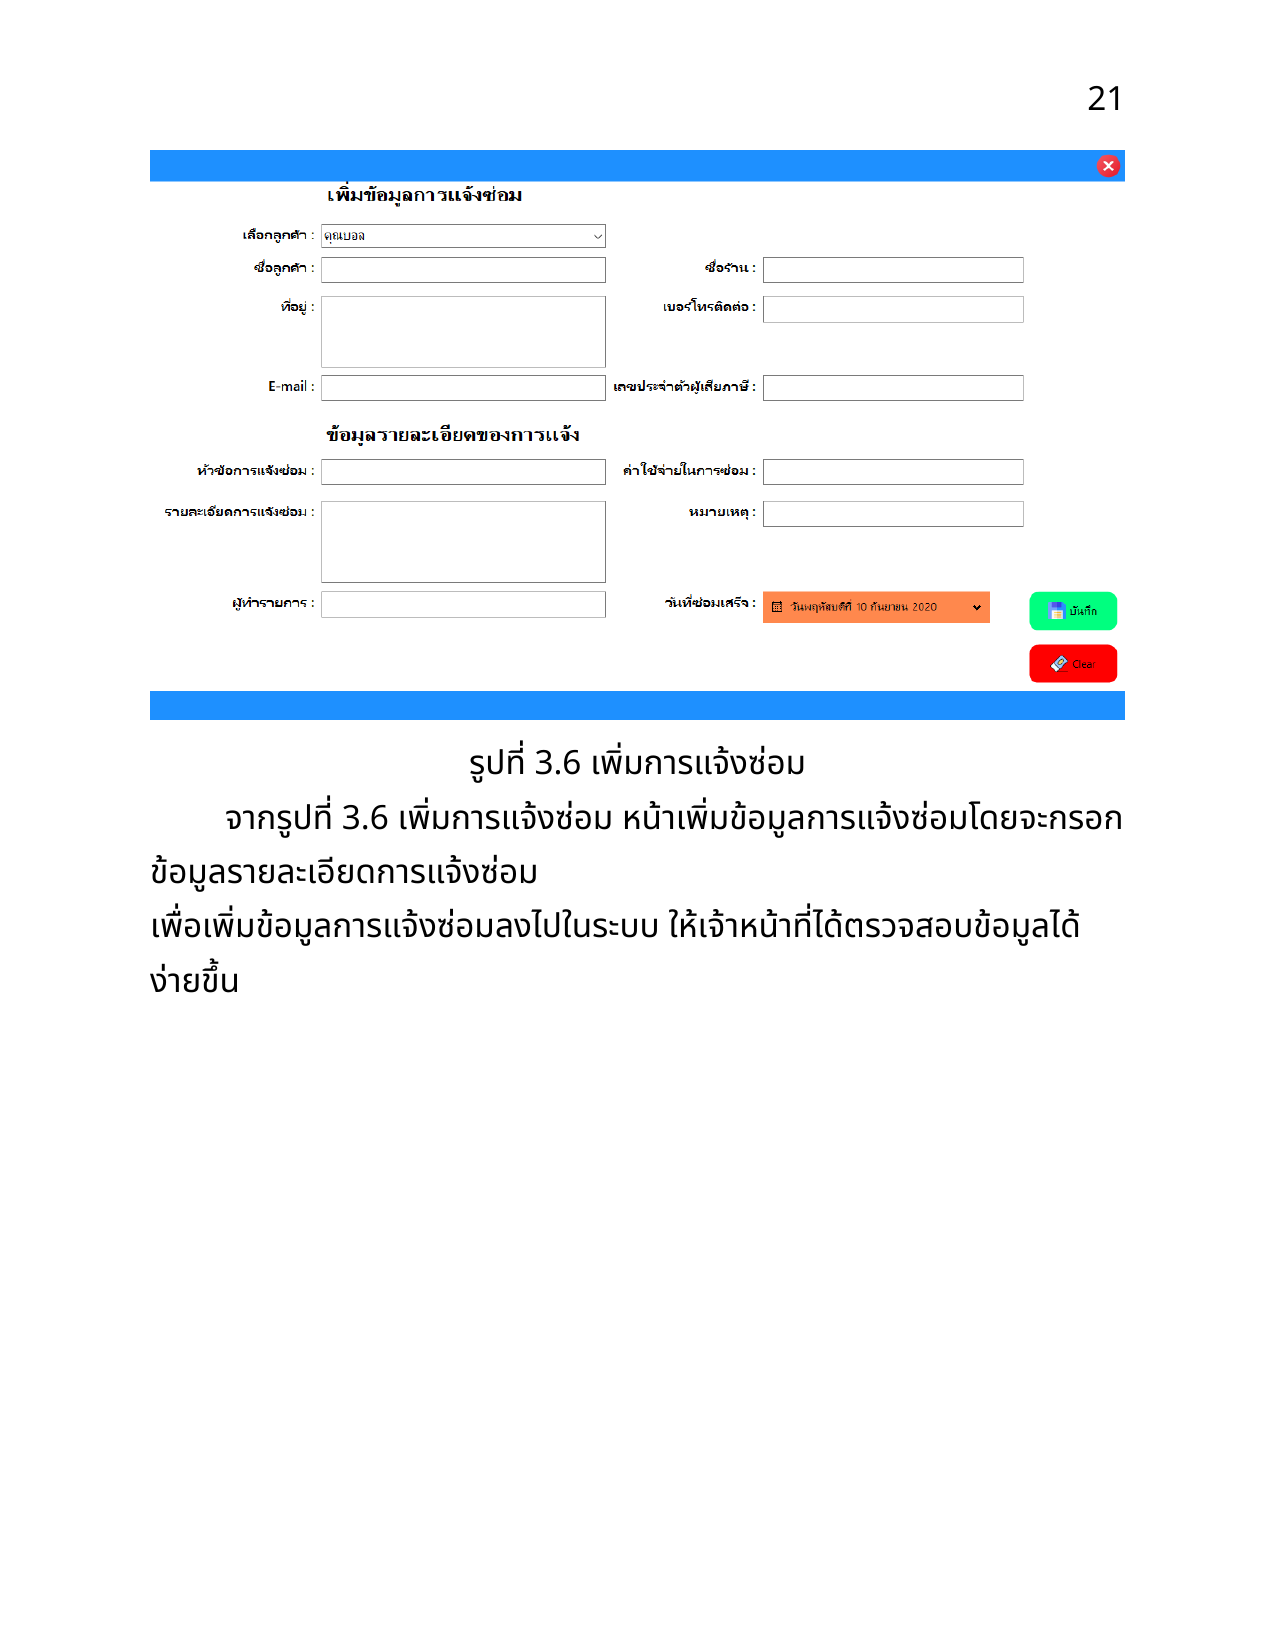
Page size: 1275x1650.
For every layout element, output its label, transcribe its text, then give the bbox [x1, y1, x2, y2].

text เพื่อเพิ่มข้อมูลการแจ้งซ่อมลงไปในระบบ ให้เจ้าหน้าที่ได้ตรวจสอบข้อมูลได้ง่ายขึ้น [150, 902, 1125, 1007]
picture [150, 150, 1125, 720]
text จากรูปที่ 3.6 เพิ่มการแจ้งซ่อม หน้าเพิ่มข้อมูลการแจ้งซ่อมโดยจะกรอกข้อมูลรายละเอียดการแจ้งซ่อม [150, 793, 1125, 898]
text รูปที่ 3.6 เพิ่มการแจ้งซ่อม [150, 739, 1125, 789]
